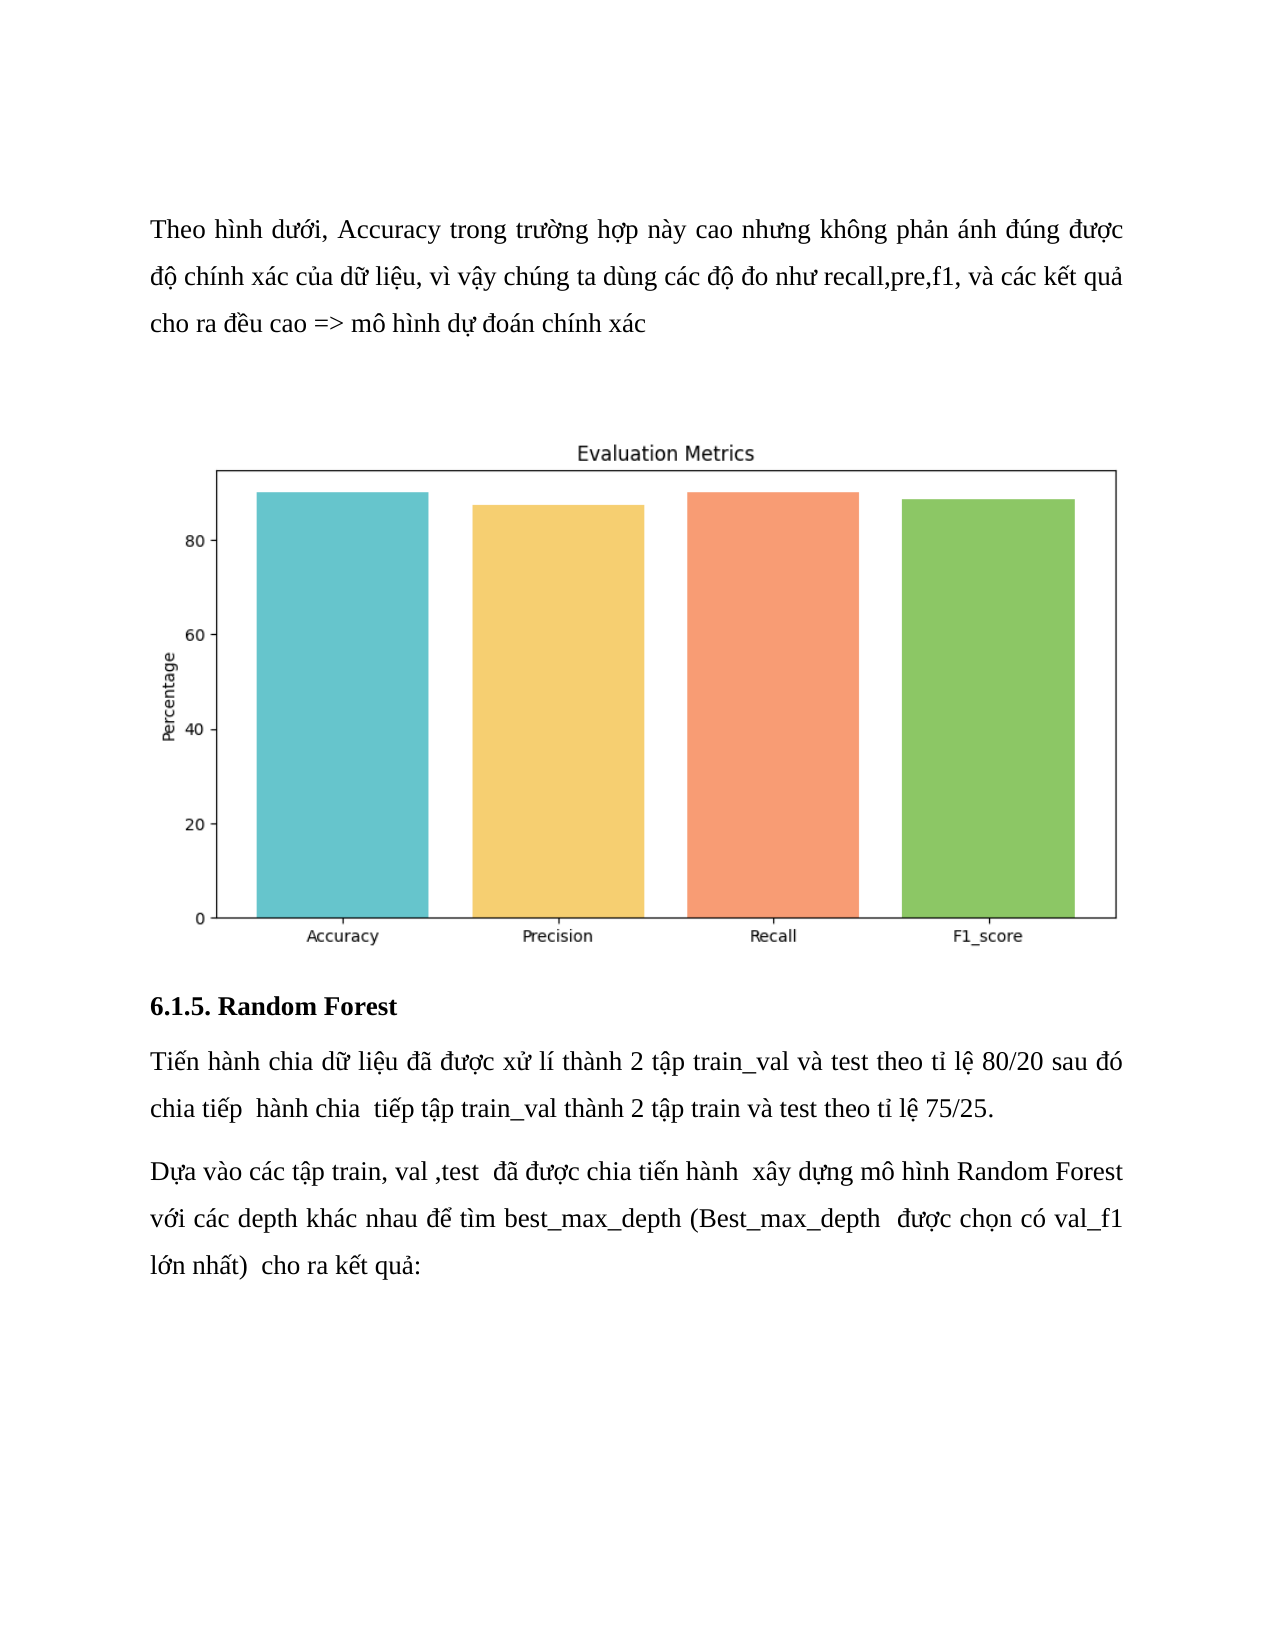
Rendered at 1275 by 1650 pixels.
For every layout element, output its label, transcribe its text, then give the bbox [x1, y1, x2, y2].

text Dựa vào các tập train, val ,test đã được chia tiến hành xây dựng mô hình Random Forest với các depth khác nhau để tìm best_max_depth (Best_max_depth được chọn có val_f1 lớn nhất) cho ra kết quả: [150, 1155, 1125, 1280]
text Tiến hành chia dữ liệu đã được xử lí thành 2 tập train_val và test theo tỉ lệ 80/20 sau đó chia tiếp hành chia tiếp tập train_val thành 2 tập train và test theo tỉ lệ 75/25. [150, 1045, 1125, 1123]
text Theo hình dưới, Accuracy trong trường hợp này cao nhưng không phản ánh đúng được độ chính xác của dữ liệu, vì vậy chúng ta dùng các độ đo như recall,pre,f1, và các kết quả cho ra đều cao => mô hình dự đoán chính xác [150, 213, 1125, 338]
picture [150, 433, 1125, 957]
subtitle 6.1.5. Random Forest [150, 990, 1125, 1022]
